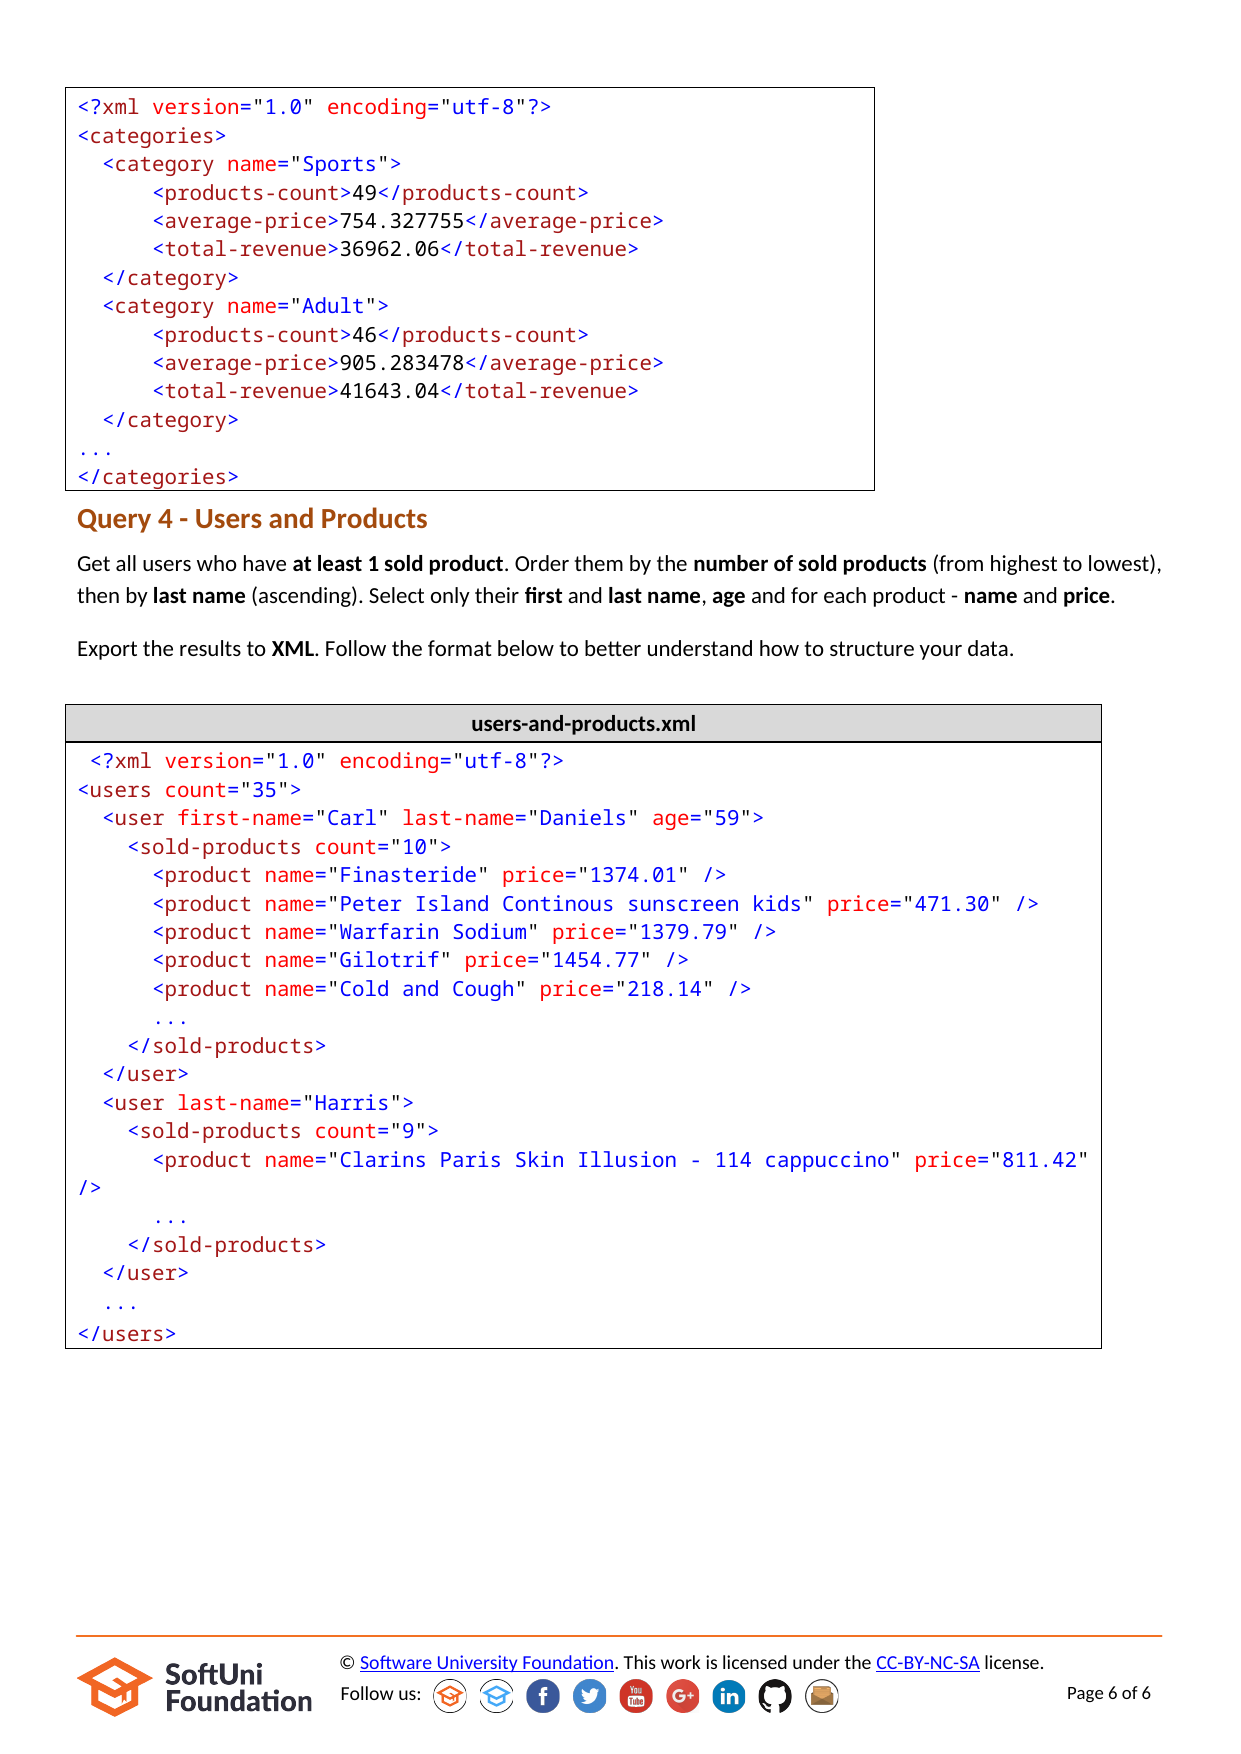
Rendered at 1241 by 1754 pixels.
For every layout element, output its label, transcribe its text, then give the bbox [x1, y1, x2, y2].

picture [758, 1679, 792, 1713]
picture [736, 1680, 746, 1690]
table_header users-and-products.xml [66, 705, 1101, 741]
picture [666, 1679, 700, 1713]
picture [433, 1679, 467, 1713]
picture [805, 1679, 839, 1713]
table_cell <?xml version="1.0" encoding="utf-8"?> <categories> <category name="Sports"> <products-count>49</products-count> <average-price>754.327755</average-price> <total-revenue>36962.06</total-revenue> </category> <category name="Adult"> <products-count>46</products-count> <average-price>905.283478</average-price> <total-revenue>41643.04</total-revenue> </category> ... </categories> [66, 88, 874, 490]
picture [727, 1694, 738, 1704]
picture [712, 1680, 722, 1690]
picture [573, 1679, 607, 1713]
picture [480, 1679, 513, 1713]
picture [526, 1679, 560, 1713]
text Export the results to XML. Follow the format below to better understand how to structure your data. [77, 634, 1163, 662]
subtitle Query 4 - Users and Products [77, 500, 1163, 535]
table_cell <?xml version="1.0" encoding="utf-8"?> <users count="35"> <user first-name="Carl" last-name="Daniels" age="59"> <sold-products count="10"> <product name="Finasteride" price="1374.01" /> <product name="Peter Island Continous sunscreen kids" price="471.30" /> <product name="Warfarin Sodium" price="1379.79" /> <product name="Gilotrif" price="1454.77" /> <product name="Cold and Cough" price="218.14" /> ... </sold-products> </user> <user last-name="Harris"> <sold-products count="9"> <product name="Clarins Paris Skin Illusion - 114 cappuccino" price="811.42" /> ... </sold-products> </user> ... </users> [66, 743, 1101, 1348]
picture [619, 1679, 653, 1713]
picture [712, 1703, 722, 1713]
picture [736, 1703, 746, 1713]
text Get all users who have at least 1 sold product. Order them by the number of sold products (from highest to lowest), then by last name (ascending). Select only their first and last name, age and for each product - name and price. [77, 549, 1163, 609]
picture [76, 1657, 312, 1717]
